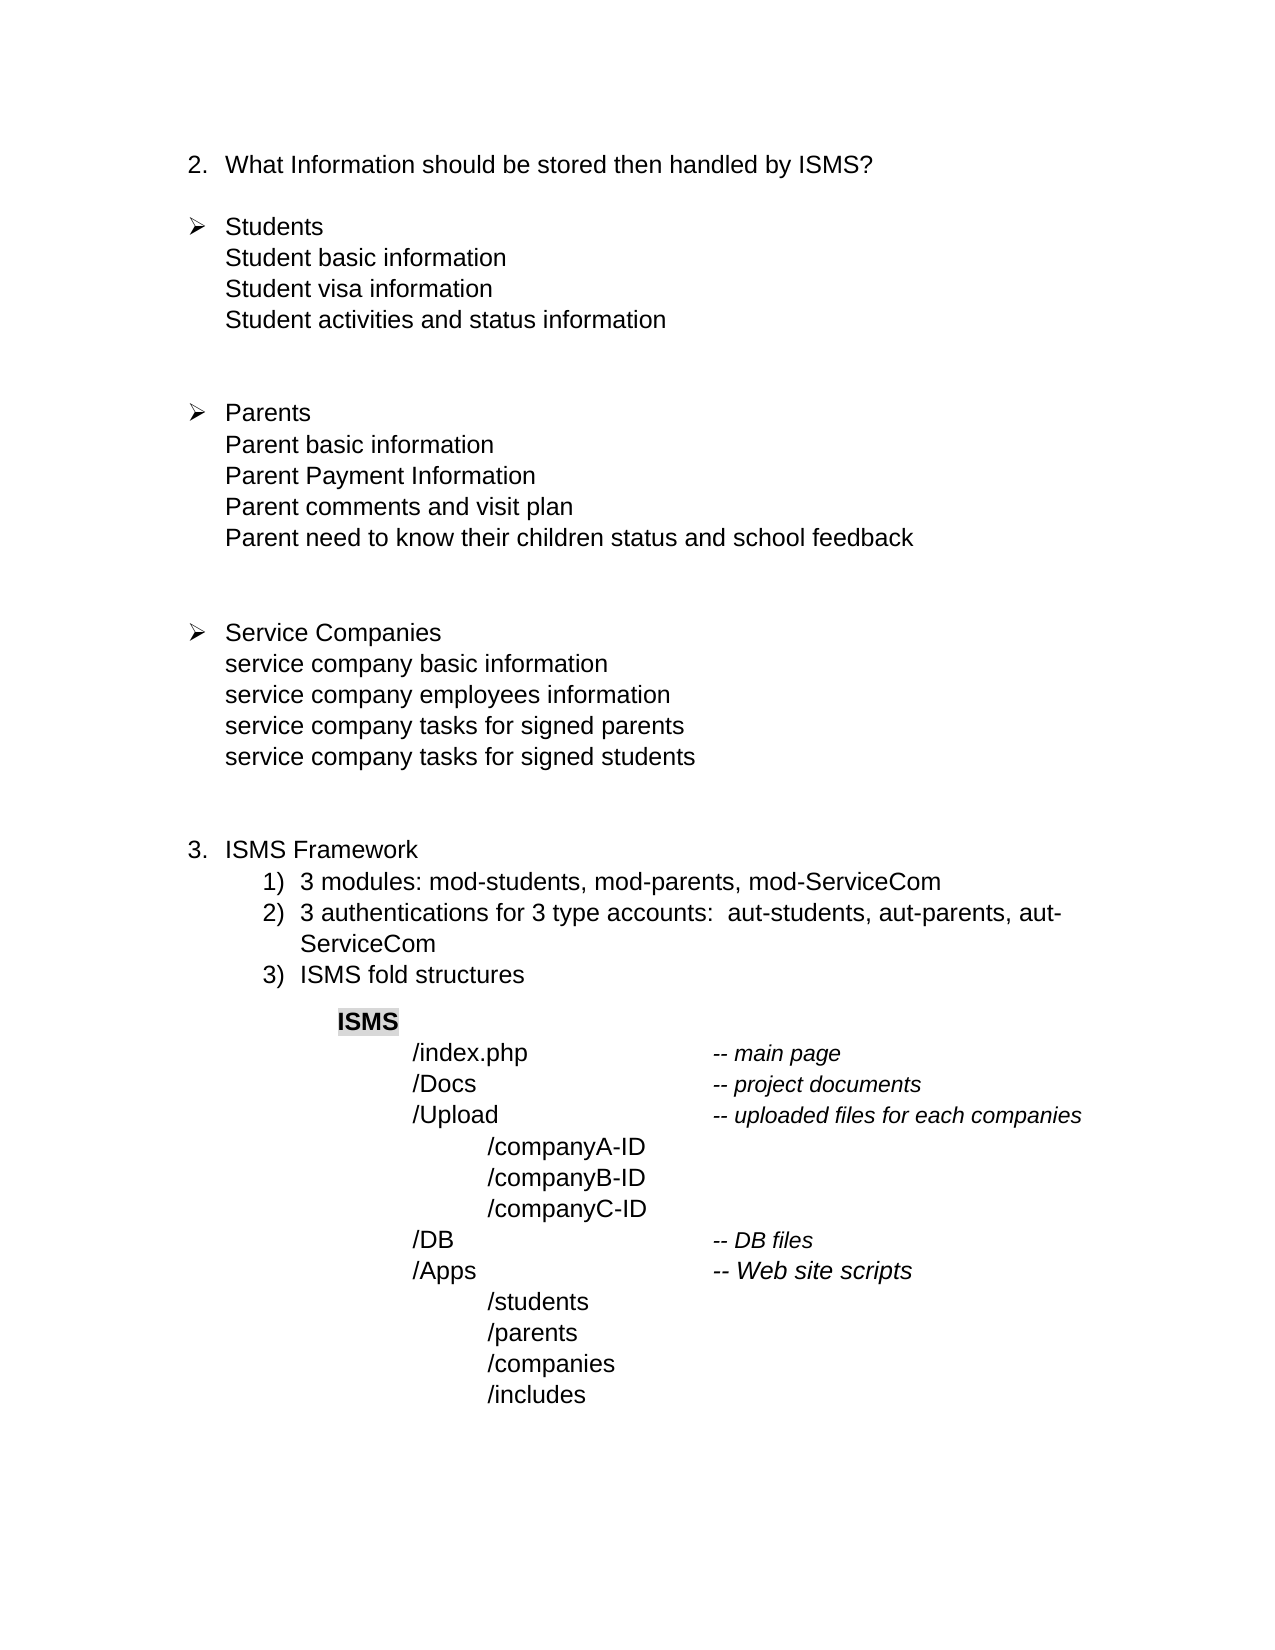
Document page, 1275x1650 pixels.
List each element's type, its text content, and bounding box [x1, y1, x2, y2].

list service company tasks for signed parents [225, 711, 1087, 740]
list ISMS Framework [187, 836, 1087, 864]
list Student activities and status information [225, 305, 1087, 334]
text /index.php -- main page [262, 1038, 1087, 1067]
list Parent need to know their children status and school feedback [225, 523, 1087, 551]
text /includes [262, 1380, 1087, 1409]
list service company basic information [225, 649, 1087, 678]
list Parents [187, 398, 1087, 427]
list 3 modules: mod-students, mod-parents, mod-ServiceCom [262, 867, 1087, 895]
list 3 authentications for 3 type accounts: aut-students, aut-parents, aut-ServiceCom [262, 898, 1087, 957]
list What Information should be stored then handled by ISMS? [187, 150, 1087, 179]
list Student visa information [225, 274, 1087, 303]
text /companies [262, 1349, 1087, 1378]
text /Docs -- project documents [262, 1069, 1087, 1098]
list Service Companies [187, 618, 1087, 647]
list service company tasks for signed students [225, 742, 1087, 771]
text /companyB-ID [262, 1163, 1087, 1191]
text /parents [262, 1318, 1087, 1347]
text /Upload -- uploaded files for each companies [262, 1101, 1087, 1129]
list service company employees information [225, 680, 1087, 709]
text /companyA-ID [262, 1132, 1087, 1160]
text /Apps -- Web site scripts [262, 1256, 1087, 1284]
list ISMS fold structures [262, 960, 1087, 988]
list Students [187, 212, 1087, 241]
list Parent comments and visit plan [225, 492, 1087, 520]
list Student basic information [225, 243, 1087, 272]
list Parent Payment Information [225, 461, 1087, 489]
text /DB -- DB files [262, 1225, 1087, 1253]
list Parent basic information [225, 429, 1087, 458]
text /companyC-ID [262, 1194, 1087, 1222]
text /students [262, 1287, 1087, 1316]
text ISMS [262, 1007, 1087, 1036]
